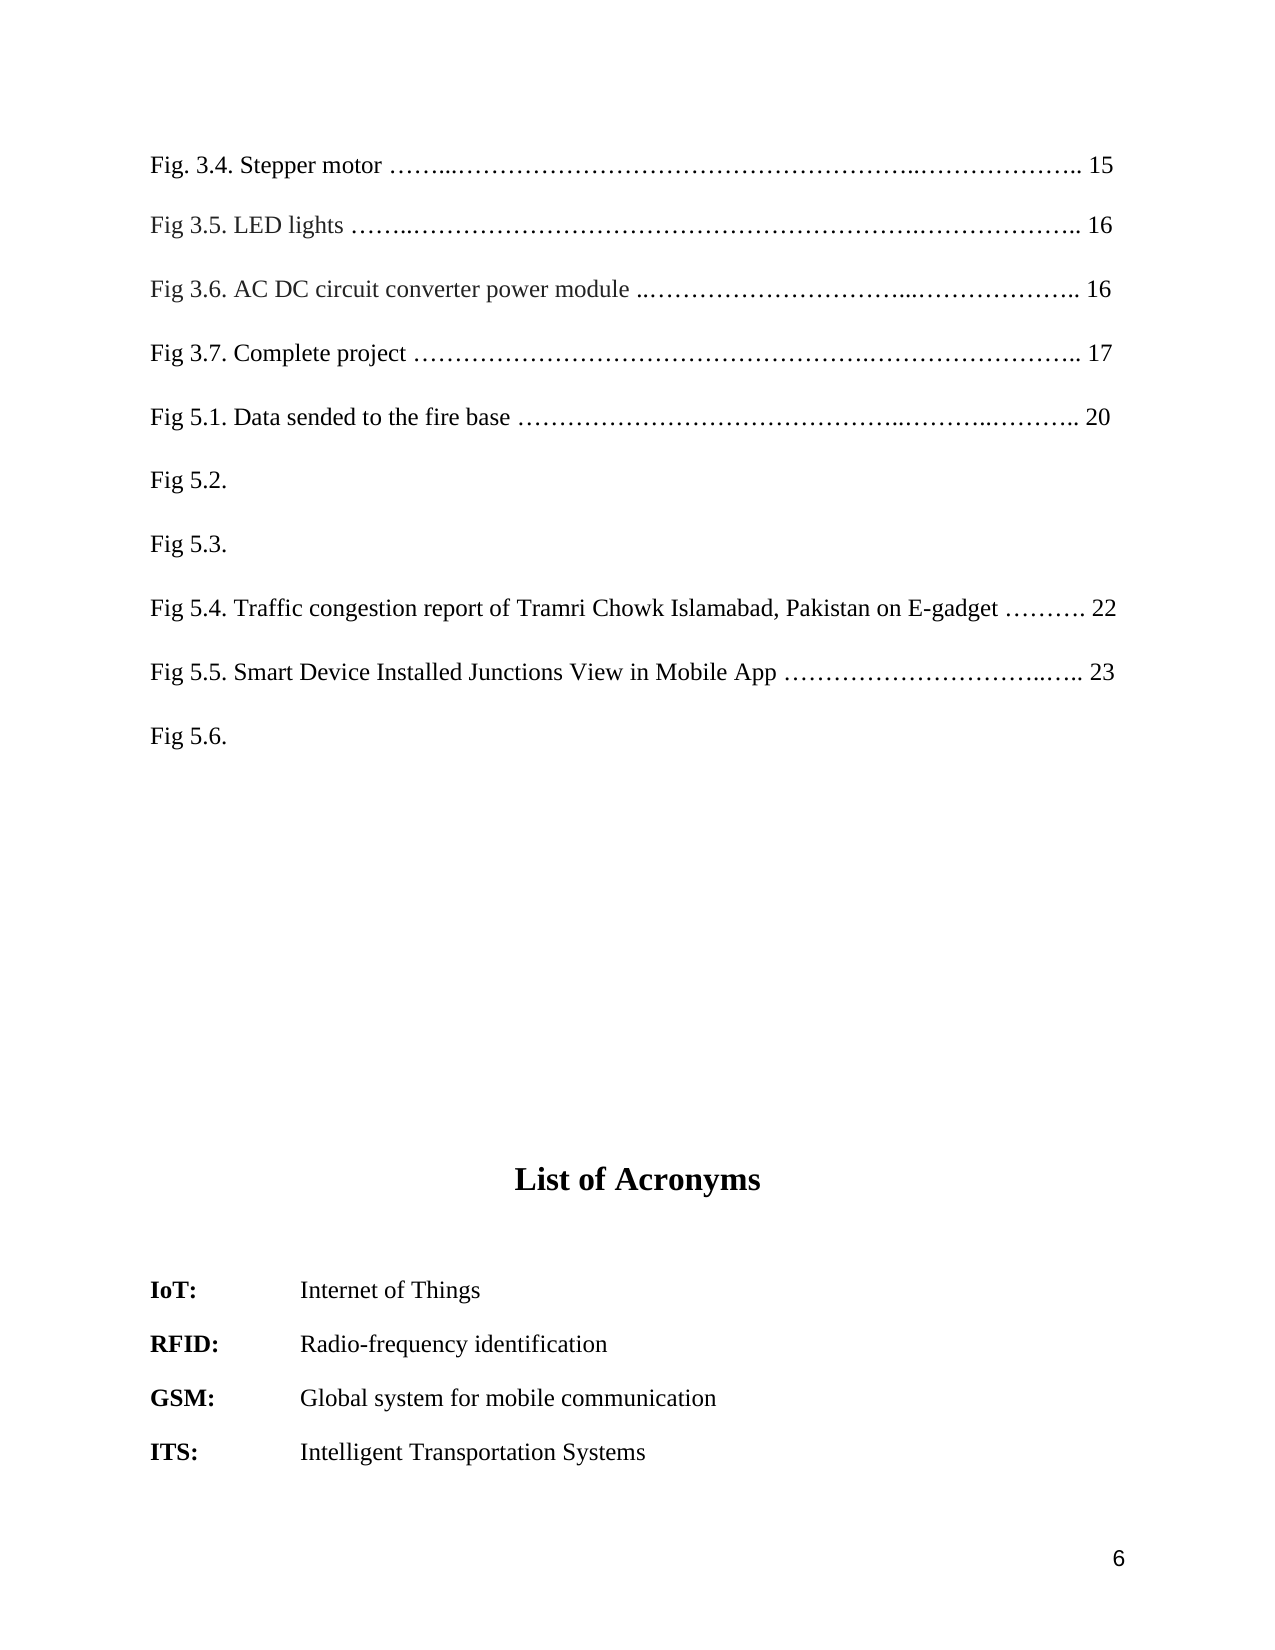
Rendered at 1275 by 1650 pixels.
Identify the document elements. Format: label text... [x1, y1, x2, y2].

text Fig 5.3. [150, 529, 1125, 558]
text Fig 3.7. Complete project ……………………………………………….…………………….. 17 [150, 338, 1125, 366]
text Fig 5.2. [150, 466, 1125, 494]
text Fig 5.4. Traffic congestion report of Tramri Chowk Islamabad, Pakistan on E-gadget ………. 22 [150, 593, 1125, 622]
text IoT: Internet of Things [150, 1276, 1125, 1304]
text Fig 5.1. Data sended to the fire base ………………………………………..………..……….. 20 [517, 402, 1125, 430]
text Fig 3.5. LED lights ……..…………………………………………………….……………….. 16 [350, 210, 1125, 238]
text RFID: Radio-frequency identification [150, 1329, 1125, 1358]
text ITS: Intelligent Transportation Systems [150, 1437, 1125, 1466]
text Fig 5.5. Smart Device Installed Junctions View in Mobile App …………………………..….. 23 [150, 657, 1125, 686]
text Fig. 3.4. Stepper motor ……...………………………………………………..……………….. 15 [388, 150, 1125, 179]
text GSM: Global system for mobile communication [150, 1383, 1125, 1412]
text List of Acronyms [150, 1160, 1125, 1198]
text Fig 3.6. AC DC circuit converter power module ..…………………………...……………….. 16 [636, 274, 1125, 302]
text Fig 5.6. [150, 721, 1125, 750]
